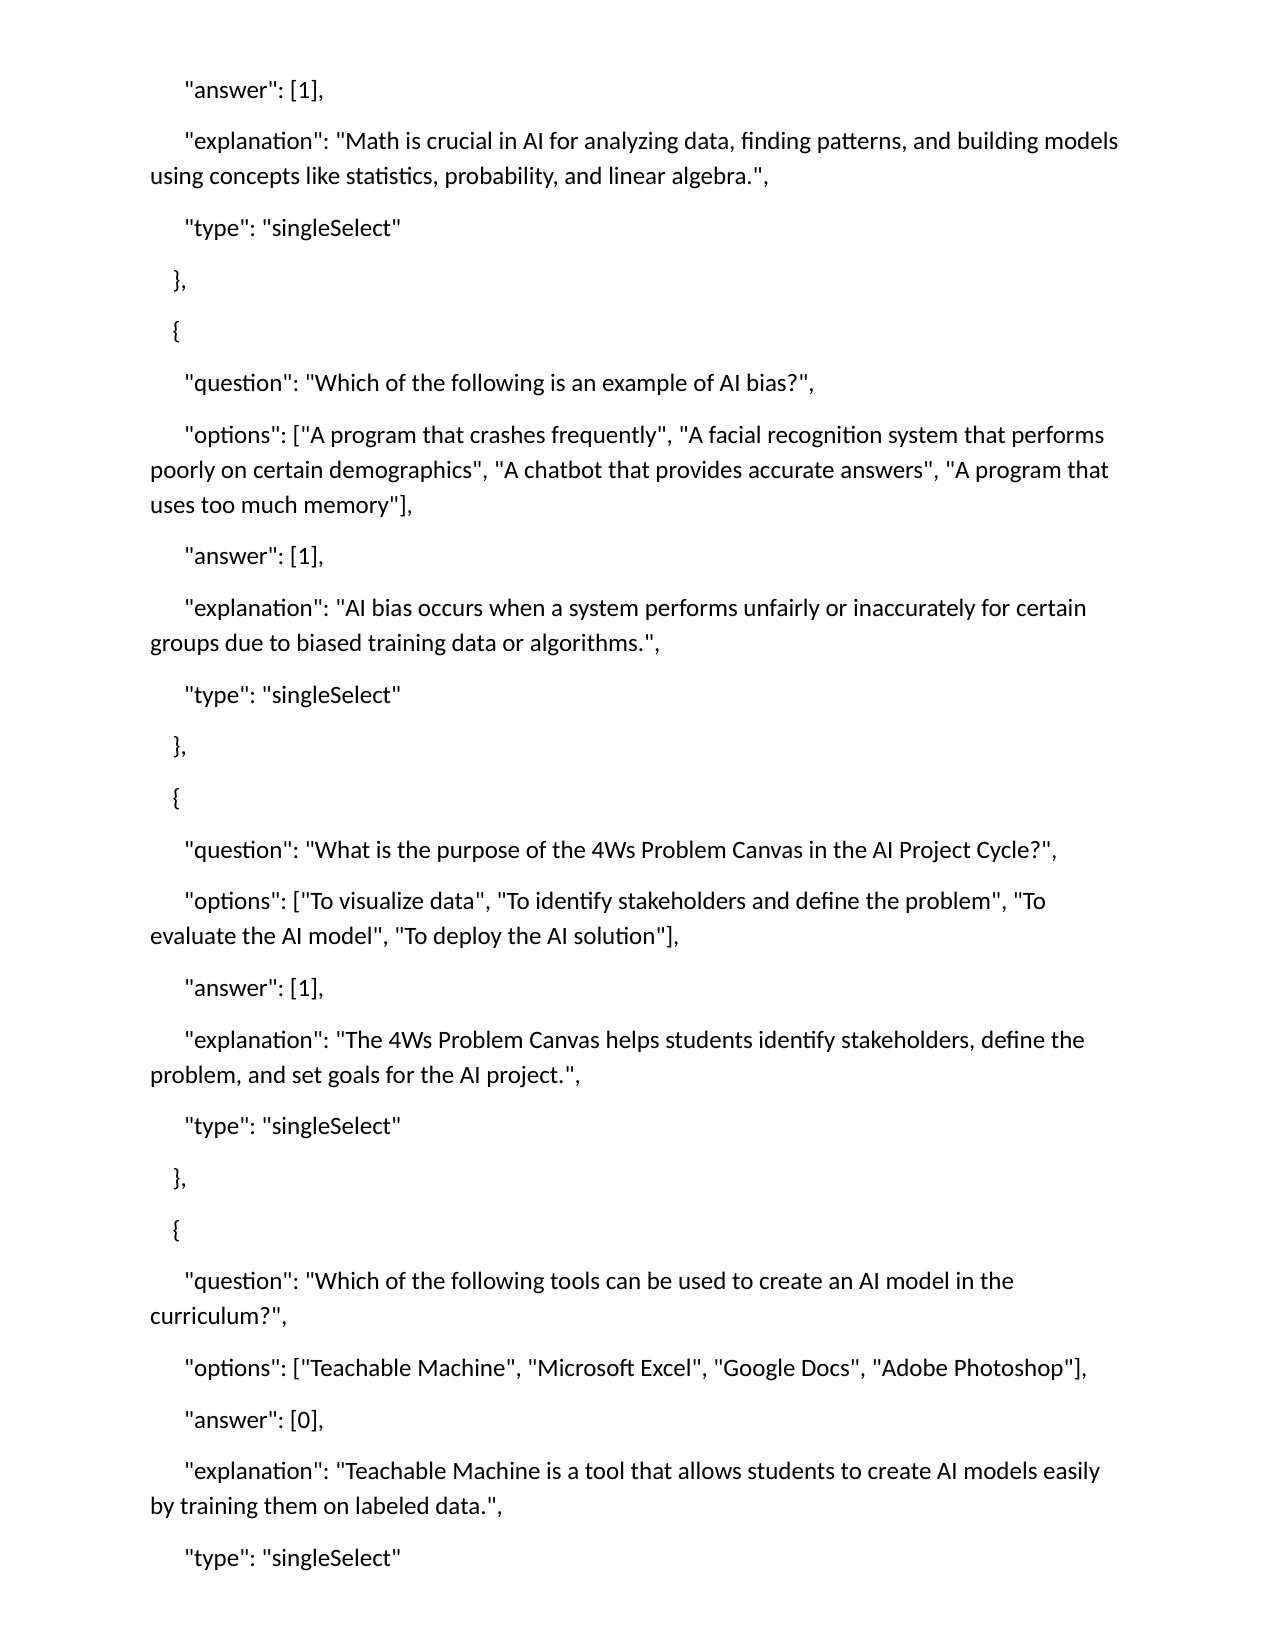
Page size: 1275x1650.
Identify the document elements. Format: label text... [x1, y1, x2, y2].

text "answer": [1], [150, 74, 1125, 104]
text "explanation": "Teachable Machine is a tool that allows students to create AI models easily by training them on labeled data.", [150, 1456, 1125, 1521]
text "type": "singleSelect" [150, 212, 1125, 243]
text }, [150, 1162, 1125, 1193]
text "explanation": "The 4Ws Problem Canvas helps students identify stakeholders, define the problem, and set goals for the AI project.", [150, 1024, 1125, 1089]
text "question": "Which of the following tools can be used to create an AI model in the curriculum?", [150, 1266, 1125, 1331]
text { [150, 316, 1125, 346]
text "type": "singleSelect" [150, 679, 1125, 709]
text "explanation": "Math is crucial in AI for analyzing data, finding patterns, and building models using concepts like statistics, probability, and linear algebra.", [150, 126, 1125, 191]
text "answer": [1], [150, 972, 1125, 1003]
text { [150, 1214, 1125, 1244]
text "answer": [0], [150, 1404, 1125, 1434]
text "options": ["To visualize data", "To identify stakeholders and define the problem", "To evaluate the AI model", "To deploy the AI solution"], [150, 886, 1125, 951]
text "type": "singleSelect" [150, 1111, 1125, 1141]
text }, [150, 731, 1125, 761]
text "options": ["Teachable Machine", "Microsoft Excel", "Google Docs", "Adobe Photoshop"], [150, 1352, 1125, 1383]
text { [150, 782, 1125, 813]
text "question": "What is the purpose of the 4Ws Problem Canvas in the AI Project Cycle?", [150, 834, 1125, 864]
text "explanation": "AI bias occurs when a system performs unfairly or inaccurately for certain groups due to biased training data or algorithms.", [150, 592, 1125, 658]
text "answer": [1], [150, 541, 1125, 571]
text "options": ["A program that crashes frequently", "A facial recognition system that performs poorly on certain demographics", "A chatbot that provides accurate answers", "A program that uses too much memory"], [150, 419, 1125, 519]
text "question": "Which of the following is an example of AI bias?", [150, 367, 1125, 398]
text }, [150, 264, 1125, 294]
text "type": "singleSelect" [150, 1542, 1125, 1573]
